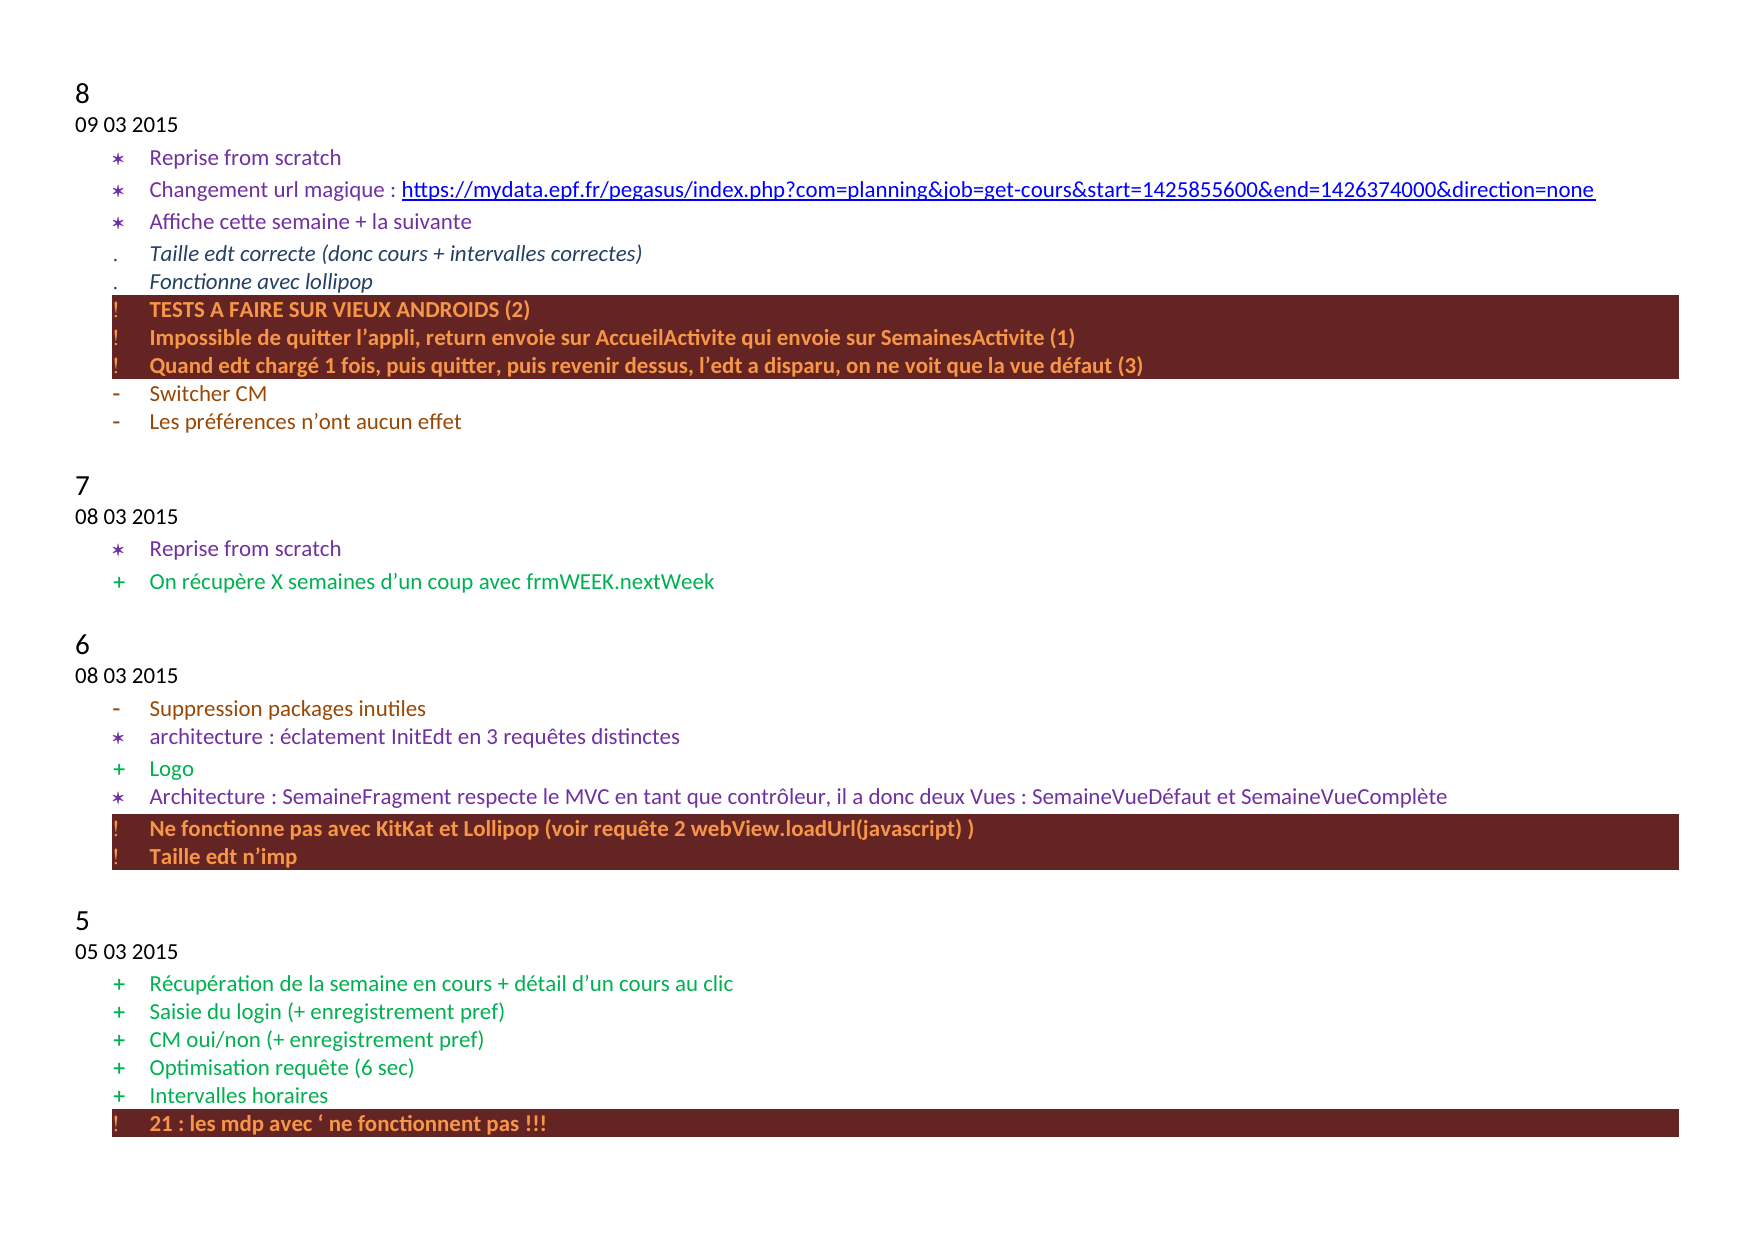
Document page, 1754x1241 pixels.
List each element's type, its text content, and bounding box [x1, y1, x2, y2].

text Switcher CM [112, 379, 1679, 407]
text Quand edt chargé 1 fois, puis quitter, puis revenir dessus, l’edt a disparu, on ne voit que la vue défaut (3) [112, 351, 1679, 379]
text architecture : éclatement InitEdt en 3 requêtes distinctes [112, 722, 1679, 750]
text CM oui/non (+ enregistrement pref) [112, 1025, 1679, 1053]
text 08 03 2015 [75, 662, 1679, 690]
text Reprise from scratch [112, 534, 1679, 563]
text Saisie du login (+ enregistrement pref) [112, 997, 1679, 1025]
text 7 [75, 467, 1679, 502]
text Logo [112, 754, 1679, 782]
text Fonctionne avec lollipop [112, 267, 1679, 295]
text 8 [75, 75, 1679, 111]
text Ne fonctionne pas avec KitKat et Lollipop (voir requête 2 webView.loadUrl(javascript) ) [112, 814, 1679, 842]
text Suppression packages inutiles [112, 694, 1679, 722]
text Affiche cette semaine + la suivante [112, 207, 1679, 235]
text 05 03 2015 [75, 937, 1679, 965]
text 08 03 2015 [75, 502, 1679, 530]
text Changement url magique : https://mydata.epf.fr/pegasus/index.php?com=planning&job=get-cours&start=1425855600&end=1426374000&direction=none [112, 175, 1679, 203]
text On récupère X semaines d’un coup avec frmWEEK.nextWeek [112, 567, 1679, 595]
text Architecture : SemaineFragment respecte le MVC en tant que contrôleur, il a donc deux Vues : SemaineVueDéfaut et SemaineVueComplète [112, 782, 1679, 810]
text 09 03 2015 [75, 111, 1679, 139]
text Reprise from scratch [112, 143, 1679, 171]
text 21 : les mdp avec ‘ ne fonctionnent pas !!! [112, 1109, 1679, 1137]
text Taille edt n’imp [112, 842, 1679, 870]
text 6 [75, 626, 1679, 662]
text Optimisation requête (6 sec) [112, 1053, 1679, 1081]
text Les préférences n’ont aucun effet [112, 407, 1679, 436]
text Taille edt correcte (donc cours + intervalles correctes) [112, 239, 1679, 267]
text TESTS A FAIRE SUR VIEUX ANDROIDS (2) [112, 295, 1679, 323]
text 5 [75, 902, 1679, 937]
text Récupération de la semaine en cours + détail d’un cours au clic [112, 969, 1679, 997]
text Impossible de quitter l’appli, return envoie sur AccueilActivite qui envoie sur SemainesActivite (1) [112, 323, 1679, 351]
text Intervalles horaires [112, 1081, 1679, 1109]
